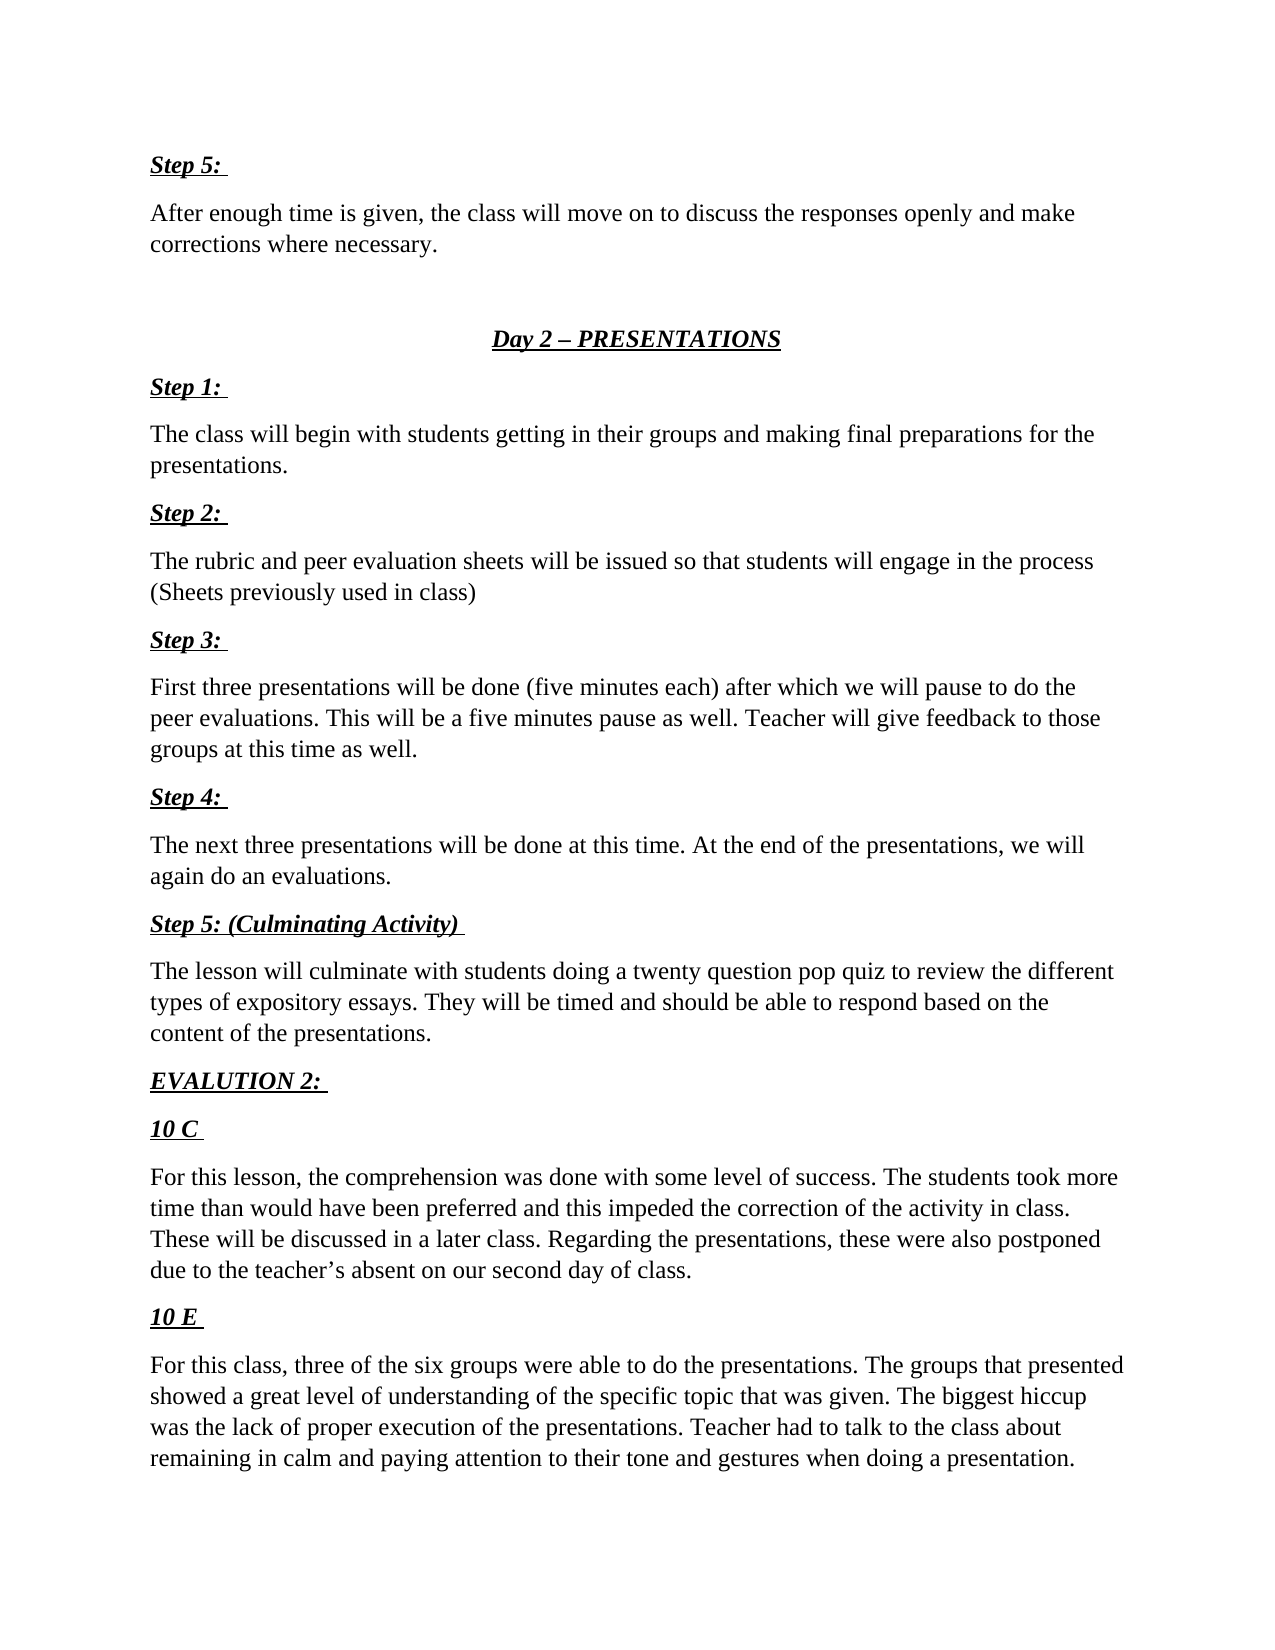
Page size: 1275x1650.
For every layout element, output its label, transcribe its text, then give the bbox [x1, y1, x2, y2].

text EVALUTION 2: [150, 1066, 1125, 1095]
text After enough time is given, the class will move on to discuss the responses openly and make corrections where necessary. [150, 198, 1125, 257]
text The rubric and peer evaluation sheets will be issued so that students will engage in the process (Sheets previously used in class) [150, 546, 1125, 606]
text Step 4: [150, 782, 1125, 811]
text First three presentations will be done (five minutes each) after which we will pause to do the peer evaluations. This will be a five minutes pause as well. Teacher will give feedback to those groups at this time as well. [150, 672, 1125, 763]
text For this lesson, the comprehension was done with some level of success. The students took more time than would have been preferred and this impeded the correction of the activity in class. These will be discussed in a later class. Regarding the presentations, these were also postponed due to the teacher’s absent on our second day of class. [150, 1162, 1125, 1283]
text Step 3: [150, 625, 1125, 653]
text Day 2 – PRESENTATIONS [150, 324, 1125, 353]
text Step 5: [150, 150, 1125, 179]
text Step 2: [150, 498, 1125, 527]
text The lesson will culminate with students doing a twenty question pop quiz to review the different types of expository essays. They will be timed and should be able to respond based on the content of the presentations. [150, 956, 1125, 1047]
text The next three presentations will be done at this time. At the end of the presentations, we will again do an evaluations. [150, 830, 1125, 890]
text For this class, three of the six groups were able to do the presentations. The groups that presented showed a great level of understanding of the specific topic that was given. The biggest hiccup was the lack of proper execution of the presentations. Teacher had to talk to the class about remaining in calm and paying attention to their tone and gestures when doing a presentation. [150, 1350, 1125, 1472]
text 10 C [150, 1114, 1125, 1143]
text The class will begin with students getting in their groups and making final preparations for the presentations. [150, 419, 1125, 479]
text 10 E [150, 1302, 1125, 1331]
text Step 5: (Culminating Activity) [150, 909, 1125, 937]
text Step 1: [150, 372, 1125, 401]
